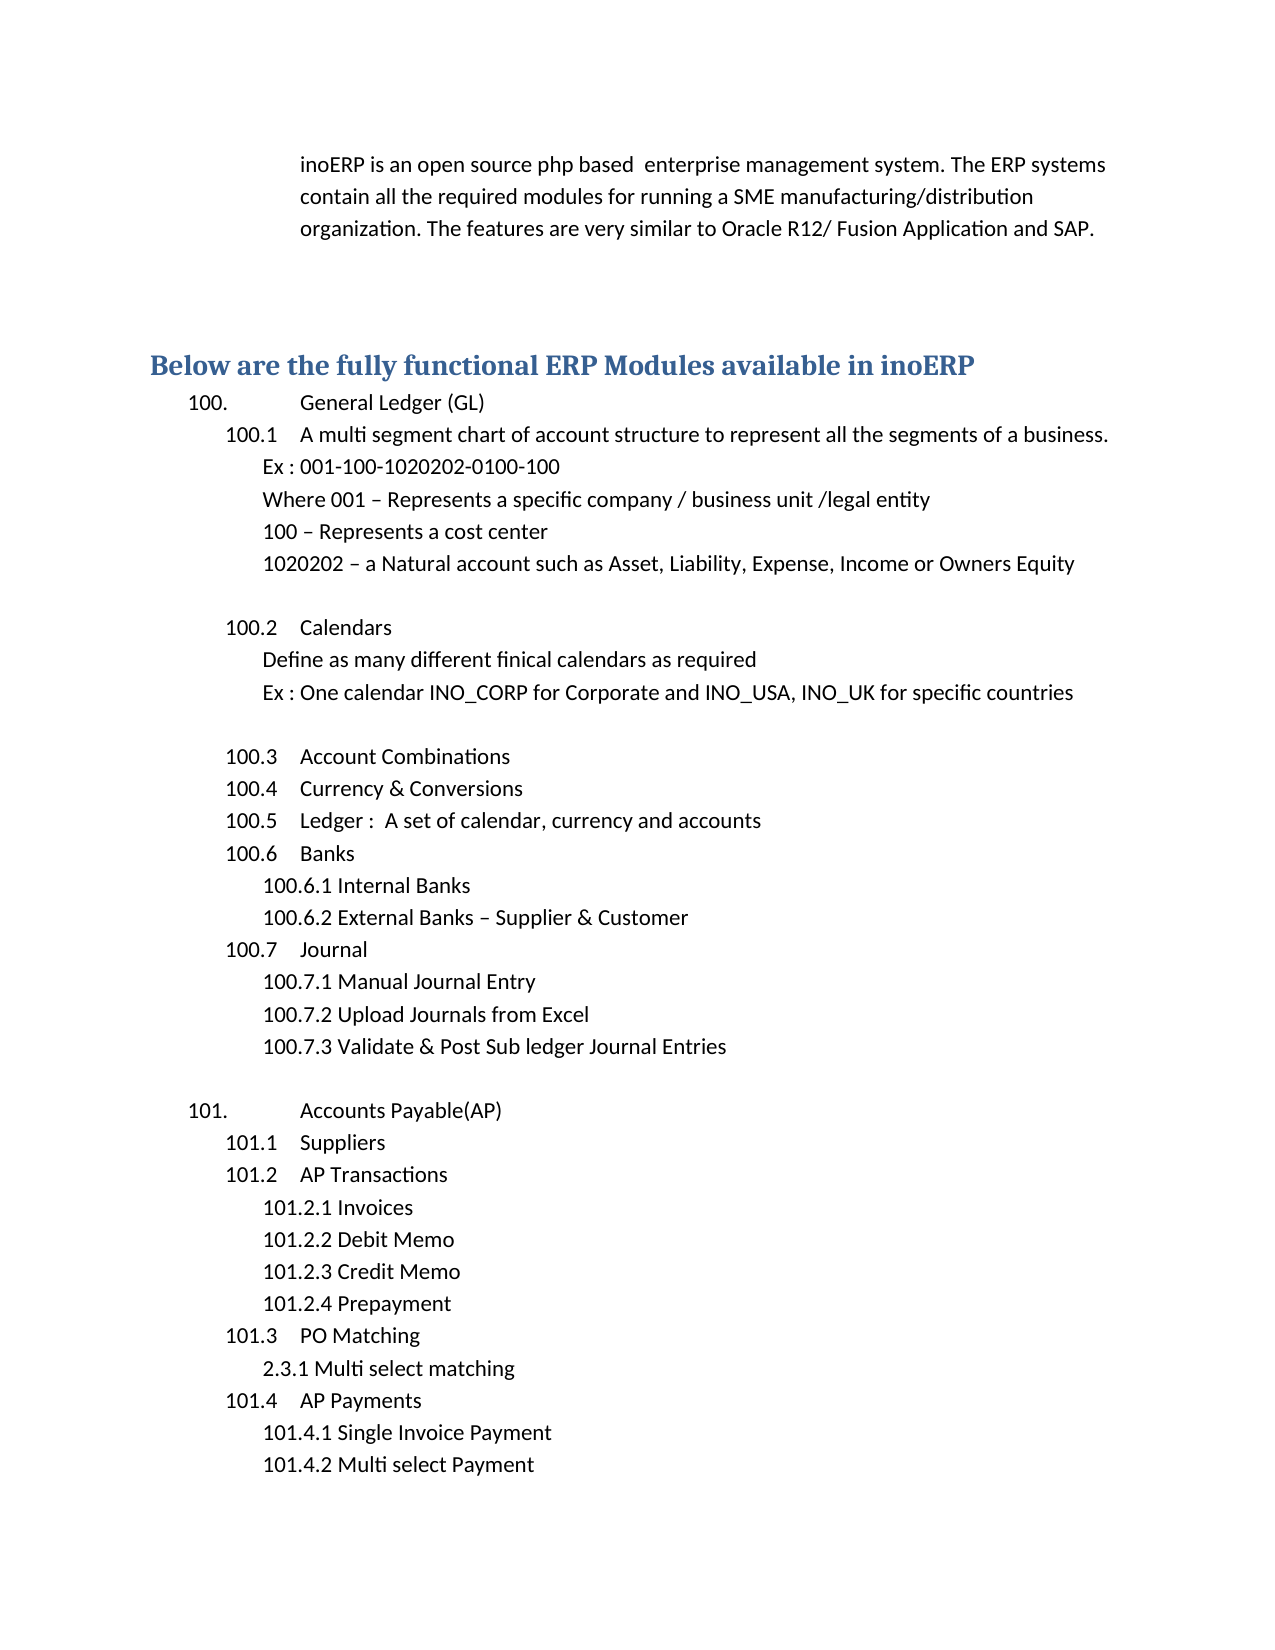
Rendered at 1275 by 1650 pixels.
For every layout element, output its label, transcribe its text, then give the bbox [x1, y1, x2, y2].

list Ex : 001-100-1020202-0100-100 [262, 452, 1125, 481]
list Ex : One calendar INO_CORP for Corporate and INO_USA, INO_UK for specific countries [262, 678, 1125, 738]
list Suppliers [225, 1128, 1125, 1156]
list 1020202 – a Natural account such as Asset, Liability, Expense, Income or Owners Equity [262, 549, 1125, 577]
list A multi segment chart of account structure to represent all the segments of a business. [225, 420, 1125, 448]
list Journal [225, 935, 1125, 963]
list Validate & Post Sub ledger Journal Entries [262, 1032, 1125, 1060]
list 100 – Represents a cost center [262, 517, 1125, 545]
list Manual Journal Entry [262, 967, 1125, 996]
list 2.3.1 Multi select matching [262, 1354, 1125, 1382]
list inoERP is an open source php based enterprise management system. The ERP systems contain all the required modules for running a SME manufacturing/distribution organization. The features are very similar to Oracle R12/ Fusion Application and SAP. [300, 150, 1125, 242]
list Multi select Payment [262, 1450, 1125, 1478]
list Calendars [225, 613, 1125, 641]
list Single Invoice Payment [262, 1418, 1125, 1446]
list Define as many different finical calendars as required [262, 646, 1125, 674]
list AP Transactions [225, 1161, 1125, 1189]
subtitle Below are the fully functional ERP Modules available in inoERP [150, 349, 1125, 383]
list Prepayment [262, 1289, 1125, 1317]
list AP Payments [225, 1386, 1125, 1414]
list Internal Banks [262, 871, 1125, 899]
list Account Combinations [225, 742, 1125, 770]
list Banks [225, 839, 1125, 867]
list Ledger : A set of calendar, currency and accounts [225, 807, 1125, 834]
list Upload Journals from Excel [262, 1000, 1125, 1028]
list Currency & Conversions [225, 774, 1125, 802]
list External Banks – Supplier & Customer [262, 903, 1125, 931]
list General Ledger (GL) [187, 388, 1125, 416]
list Where 001 – Represents a specific company / business unit /legal entity [262, 485, 1125, 513]
list PO Matching [225, 1322, 1125, 1349]
list Invoices [262, 1193, 1125, 1221]
list Debit Memo [262, 1225, 1125, 1253]
list Credit Memo [262, 1257, 1125, 1285]
list Accounts Payable(AP) [187, 1096, 1125, 1124]
